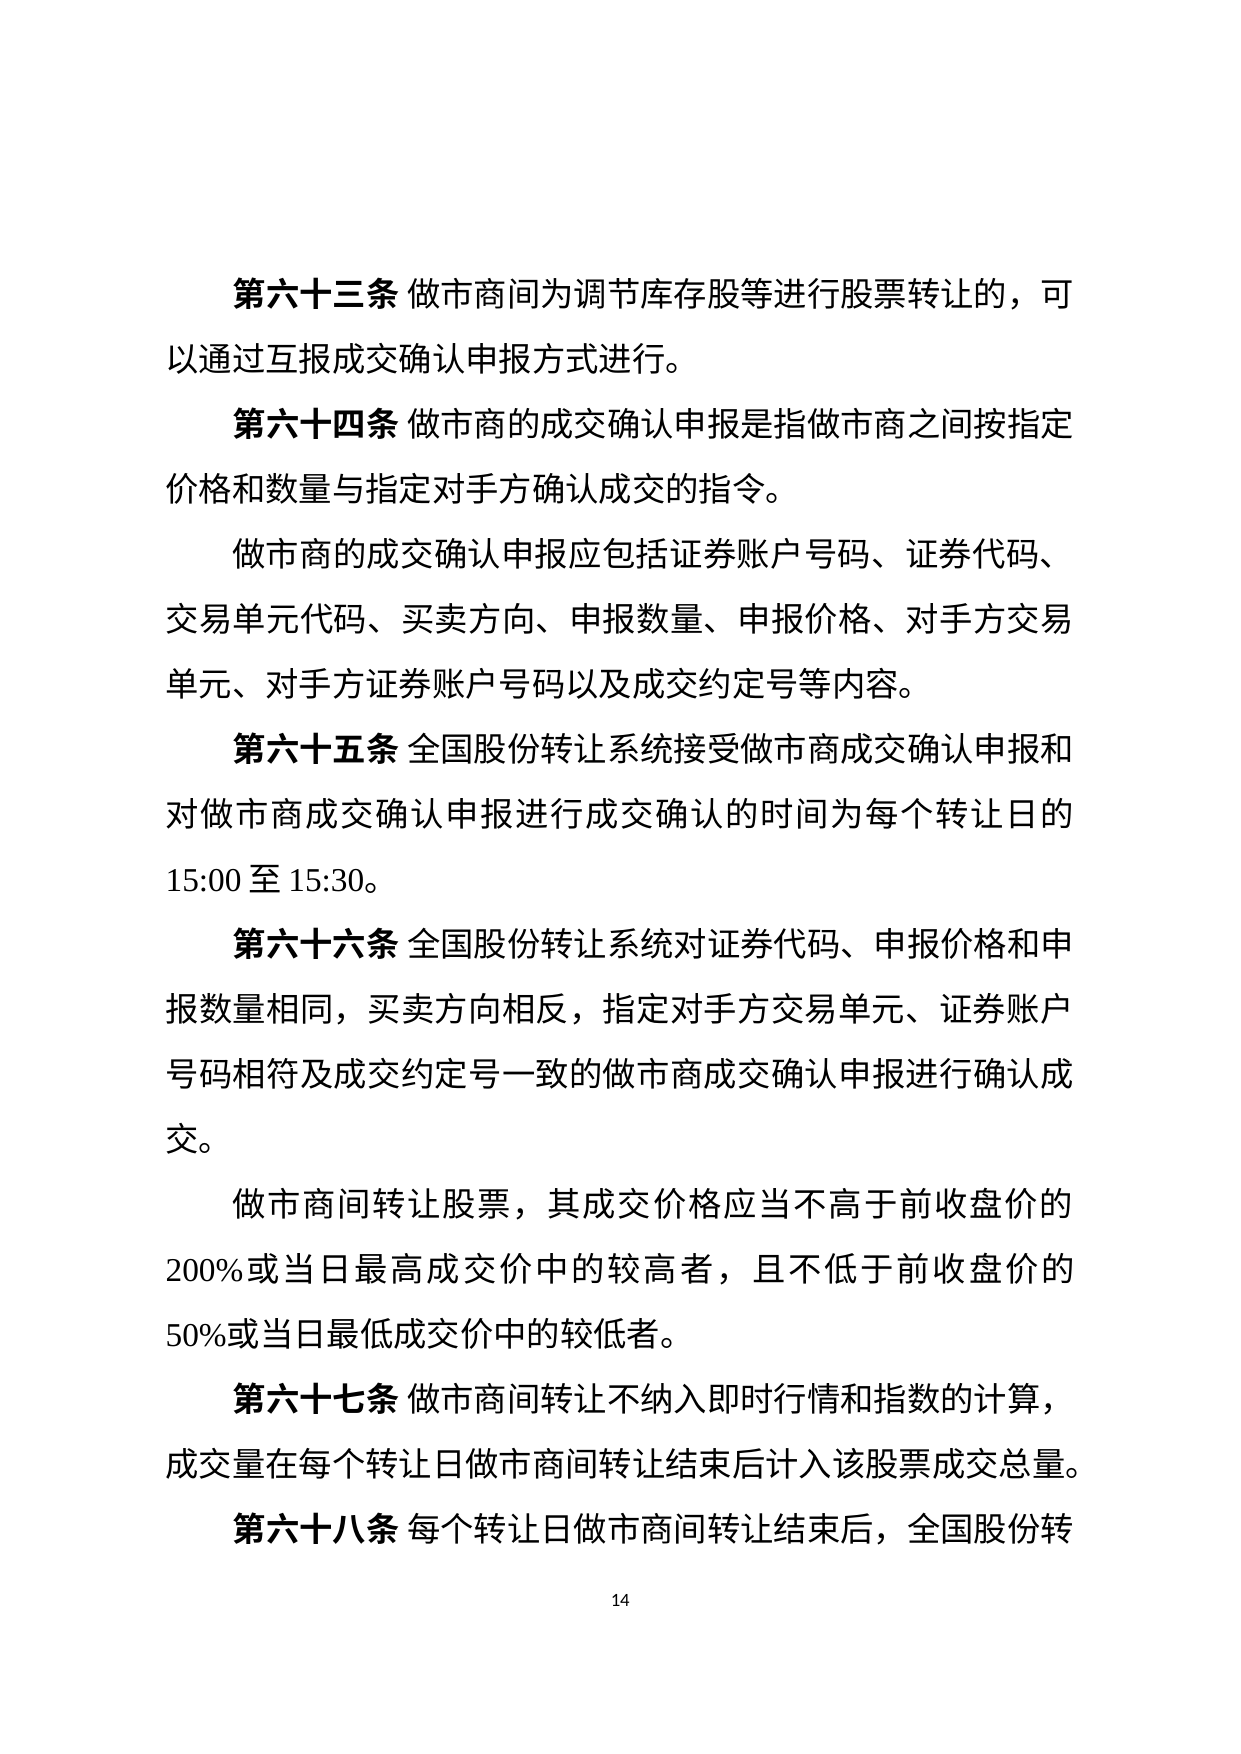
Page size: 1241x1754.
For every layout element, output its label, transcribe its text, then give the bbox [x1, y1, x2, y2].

text 第六十五条 全国股份转让系统接受做市商成交确认申报和对做市商成交确认申报进行成交确认的时间为每个转让日的15:00至15:30。 [165, 714, 1075, 909]
text 第六十七条 做市商间转让不纳入即时行情和指数的计算，成交量在每个转让日做市商间转让结束后计入该股票成交总量。 [165, 1364, 1075, 1494]
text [165, 1494, 1075, 1559]
text 做市商间转让股票，其成交价格应当不高于前收盘价的200%或当日最高成交价中的较高者，且不低于前收盘价的50%或当日最低成交价中的较低者。 [165, 1169, 1075, 1364]
text 第六十四条 做市商的成交确认申报是指做市商之间按指定价格和数量与指定对手方确认成交的指令。 [165, 389, 1075, 519]
text 做市商的成交确认申报应包括证券账户号码、证券代码、交易单元代码、买卖方向、申报数量、申报价格、对手方交易单元、对手方证券账户号码以及成交约定号等内容。 [165, 519, 1075, 714]
text 第六十六条 全国股份转让系统对证券代码、申报价格和申报数量相同，买卖方向相反，指定对手方交易单元、证券账户号码相符及成交约定号一致的做市商成交确认申报进行确认成交。 [165, 909, 1075, 1169]
text 第六十三条 做市商间为调节库存股等进行股票转让的，可以通过互报成交确认申报方式进行。 [165, 259, 1075, 389]
